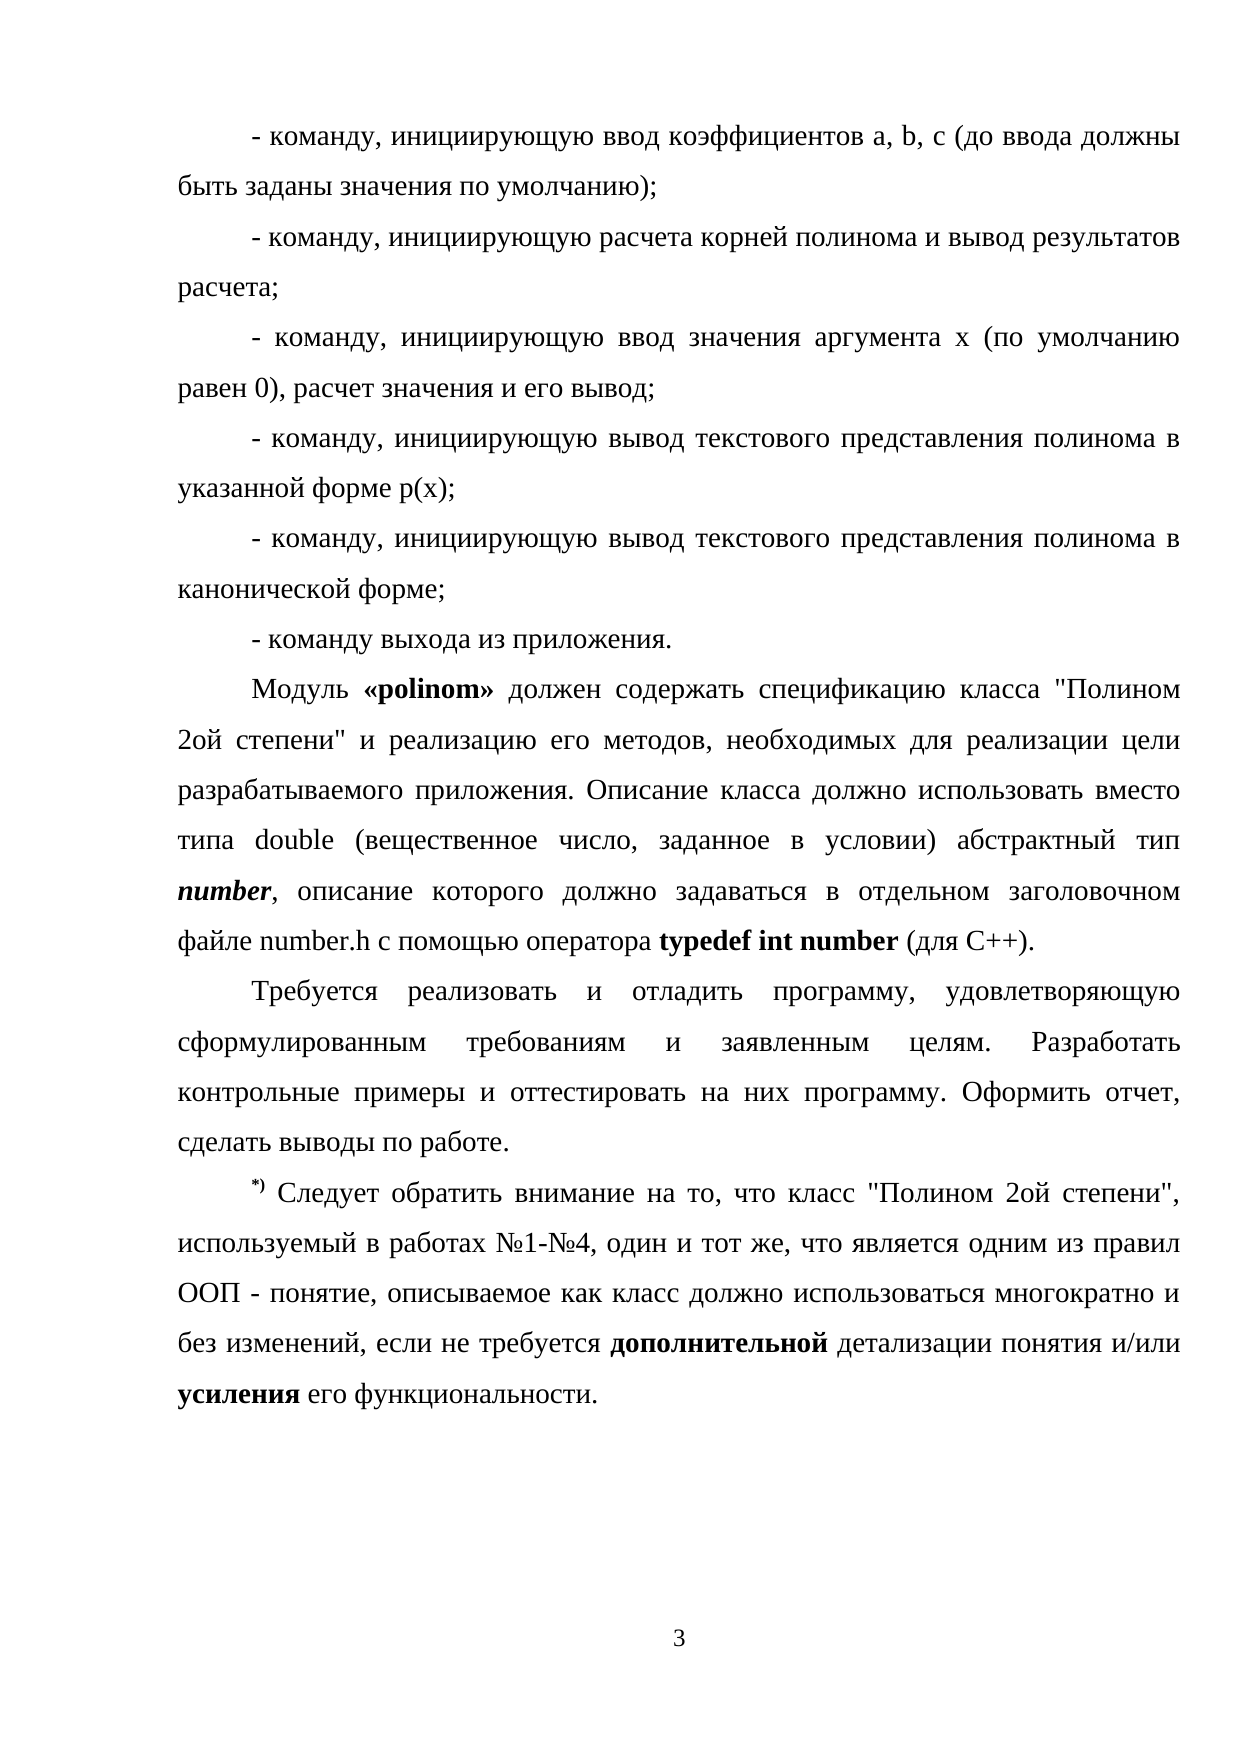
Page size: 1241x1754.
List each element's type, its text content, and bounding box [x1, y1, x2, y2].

text - команду выхода из приложения. [177, 621, 1181, 655]
text Модуль «polinom» должен содержать спецификацию класса "Полином 2ой степени" и реализацию его методов, необходимых для реализации цели разрабатываемого приложения. Описание класса должно использовать вместо типа double (вещественное число, заданное в условии) абстрактный тип number, описание которого должно задаваться в отдельном заголовочном файле number.h с помощью оператора typedef int number (для С++). [177, 672, 1181, 957]
text - команду, инициирующую вывод текстового представления полинома в канонической форме; [177, 521, 1181, 604]
text Требуется реализовать и отладить программу, удовлетворяющую сформулированным требованиям и заявленным целям. Разработать контрольные примеры и оттестировать на них программу. Оформить отчет, сделать выводы по работе. [177, 973, 1181, 1158]
text - команду, инициирующую ввод коэффициентов a, b, c (до ввода должны быть заданы значения по умолчанию); [177, 118, 1181, 202]
text - команду, инициирующую вывод текстового представления полинома в указанной форме p(x); [177, 420, 1181, 504]
text - команду, инициирующую расчета корней полинома и вывод результатов расчета; [177, 219, 1181, 303]
text *) Следует обратить внимание на то, что класс "Полином 2ой степени", используемый в работах №1-№4, один и тот же, что является одним из правил ООП - понятие, описываемое как класс должно использоваться многократно и без изменений, если не требуется дополнительной детализации понятия и/или усиления его функциональности. [177, 1175, 1181, 1409]
text - команду, инициирующую ввод значения аргумента х (по умолчанию равен 0), расчет значения и его вывод; [177, 319, 1181, 403]
